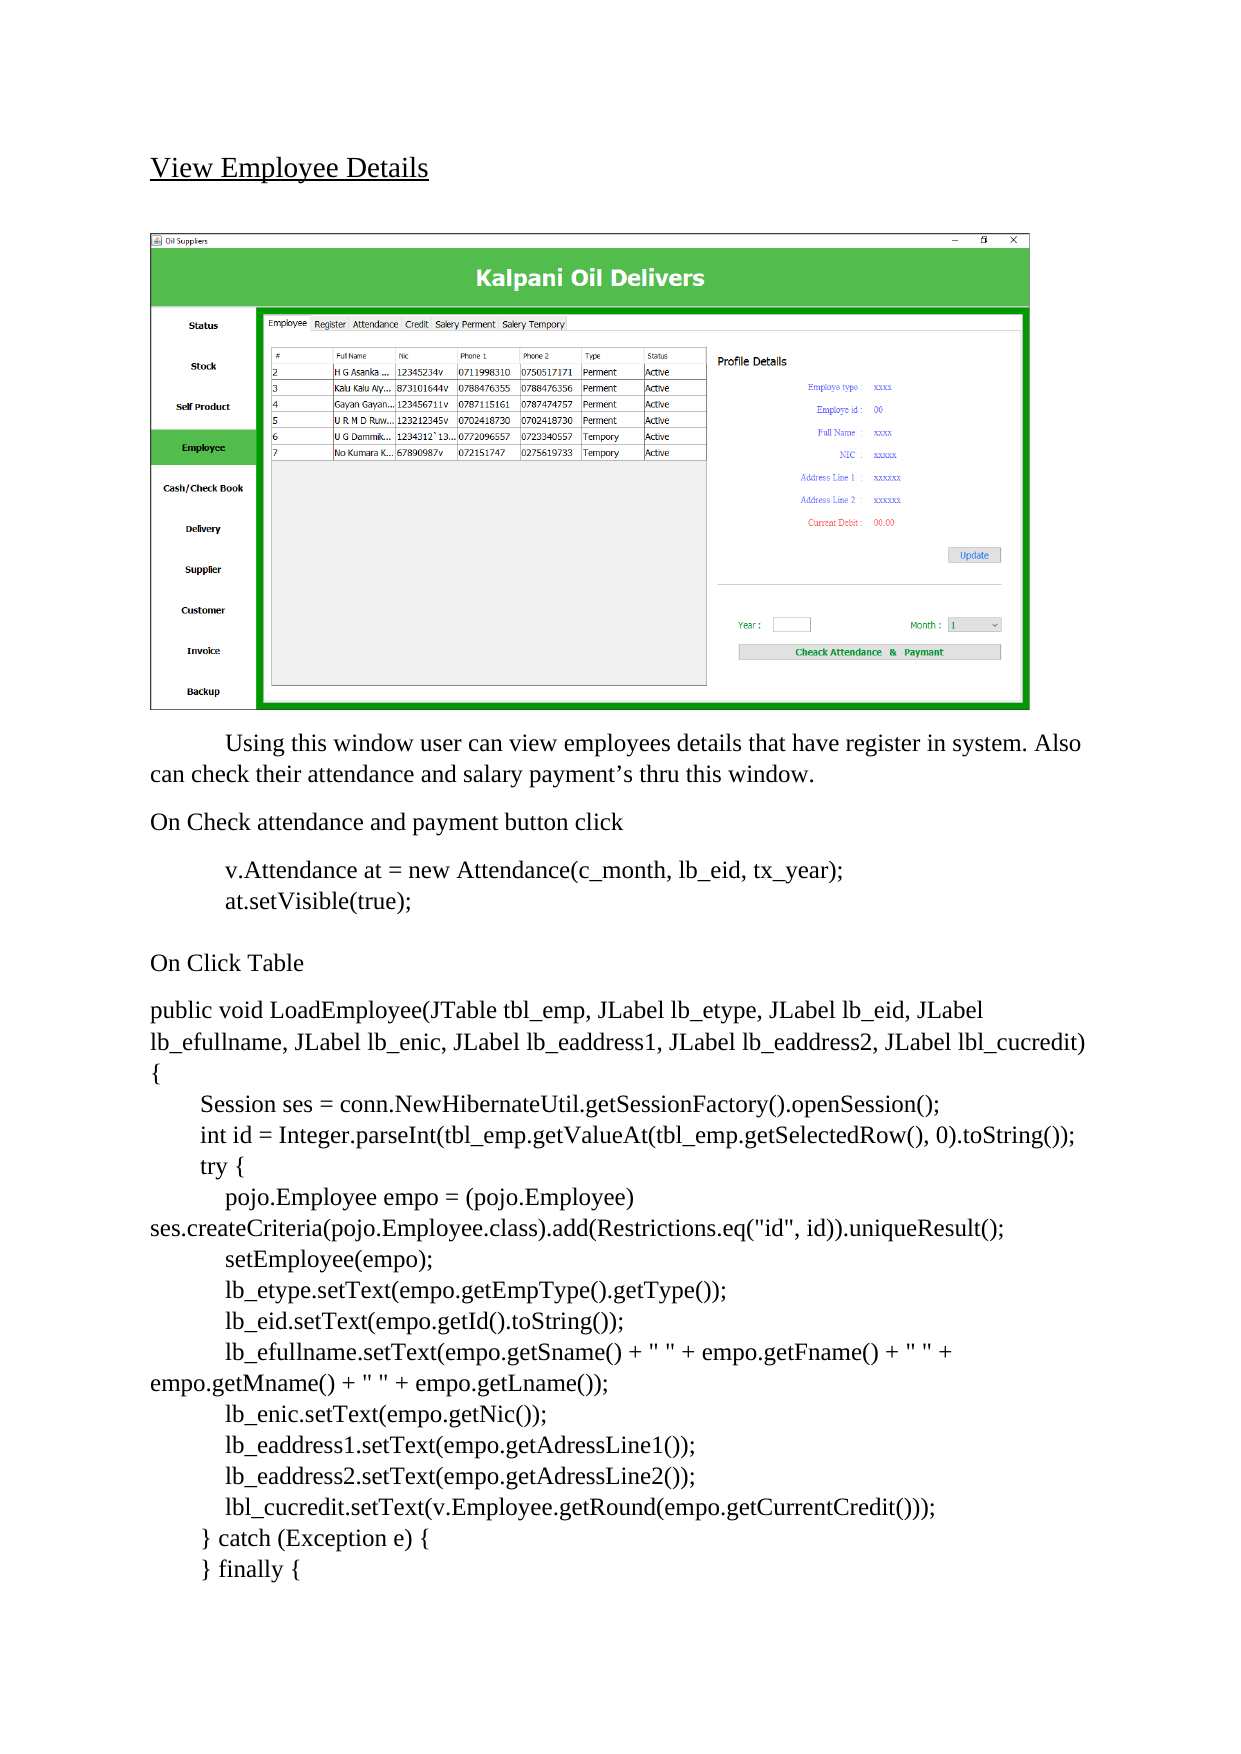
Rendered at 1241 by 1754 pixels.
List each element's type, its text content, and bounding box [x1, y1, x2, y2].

text try { [150, 1151, 1090, 1179]
text Session ses = conn.NewHibernateUtil.getSessionFactory().openSession(); [150, 1089, 1090, 1117]
text pojo.Employee empo = (pojo.Employee) ses.createCriteria(pojo.Employee.class).add(Restrictions.eq("id", id)).uniqueResult(); [150, 1182, 1090, 1242]
text Using this window user can view employees details that have register in system. Also can check their attendance and salary payment’s thru this window. [150, 728, 1090, 788]
text lb_enic.setText(empo.getNic()); [150, 1399, 1090, 1428]
text On Click Table [150, 948, 1090, 977]
text lb_eid.setText(empo.getId().toString()); [150, 1306, 1090, 1335]
text setEmployee(empo); [150, 1244, 1090, 1273]
subtitle View Employee Details [150, 150, 1090, 183]
text public void LoadEmployee(JTable tbl_emp, JLabel lb_etype, JLabel lb_eid, JLabel lb_efullname, JLabel lb_enic, JLabel lb_eaddress1, JLabel lb_eaddress2, JLabel lbl_cucredit) { [150, 996, 1090, 1086]
text lb_eaddress2.setText(empo.getAdressLine2()); [150, 1461, 1090, 1490]
text lb_eaddress1.setText(empo.getAdressLine1()); [150, 1430, 1090, 1459]
text On Check attendance and payment button click [150, 807, 1090, 836]
text int id = Integer.parseInt(tbl_emp.getValueAt(tbl_emp.getSelectedRow(), 0).toString()); [150, 1120, 1090, 1148]
text v.Attendance at = new Attendance(c_month, lb_eid, tx_year); [150, 855, 1090, 883]
text at.setVisible(true); [150, 886, 1090, 914]
text lb_etype.setText(empo.getEmpType().getType()); [150, 1275, 1090, 1304]
text } catch (Exception e) { [150, 1523, 1090, 1552]
text lb_efullname.setText(empo.getSname() + " " + empo.getFname() + " " + empo.getMname() + " " + empo.getLname()); [150, 1337, 1090, 1397]
text } finally { [150, 1554, 1090, 1583]
picture [150, 233, 1030, 710]
text lbl_cucredit.setText(v.Employee.getRound(empo.getCurrentCredit())); [150, 1492, 1090, 1521]
